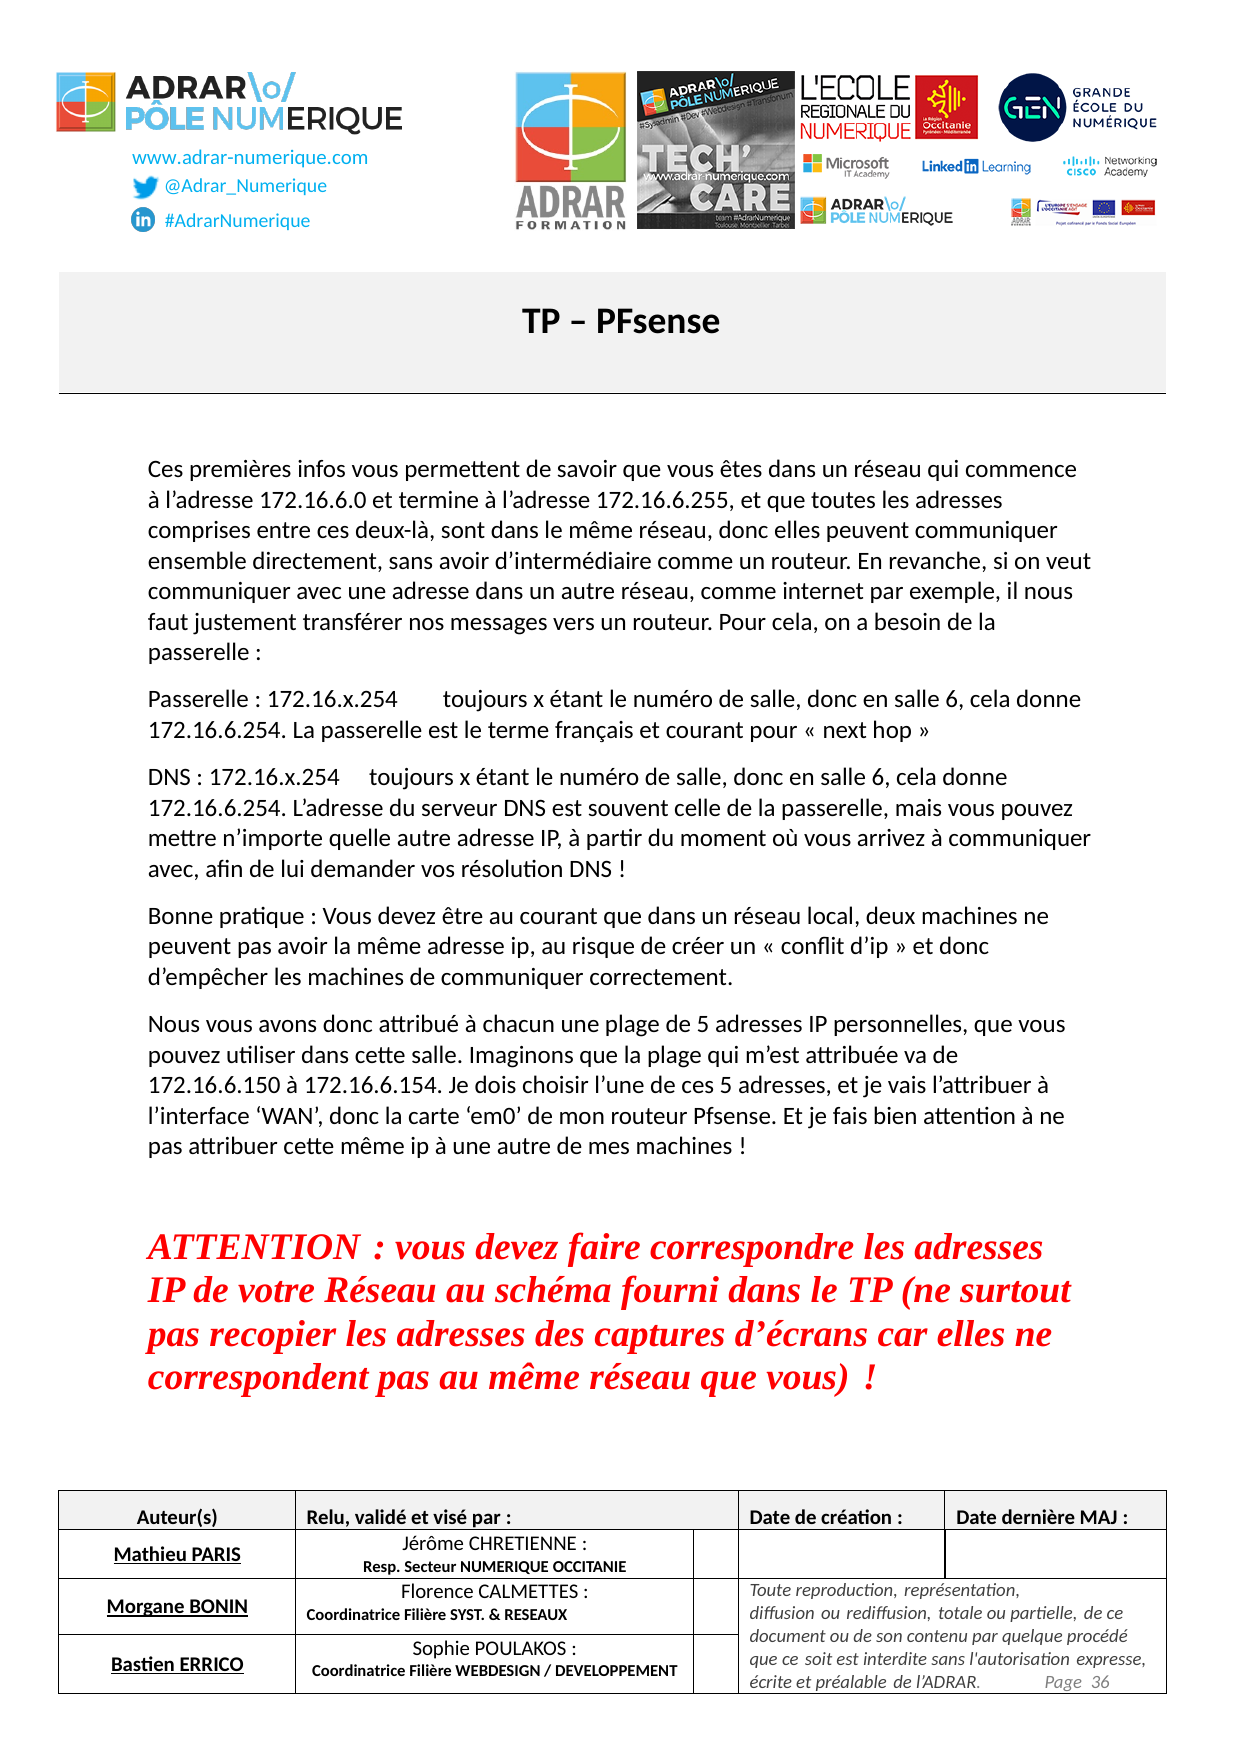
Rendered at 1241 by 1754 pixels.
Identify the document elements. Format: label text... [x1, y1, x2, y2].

text Nous vous avons donc attribué à chacun une plage de 5 adresses IP personnelles, que vous pouvez utiliser dans cette salle. Imaginons que la plage qui m’est attribuée va de 172.16.6.150 à 172.16.6.154. Je dois choisir l’une de ces 5 adresses, et je vais l’attribuer à l’interface ‘WAN’, donc la carte ‘em0’ de mon routeur Pfsense. Et je fais bien attention à ne pas attribuer cette même ip à une autre de mes machines ! [148, 1008, 1093, 1161]
picture [129, 171, 162, 203]
text Ces premières infos vous permettent de savoir que vous êtes dans un réseau qui commence à l’adresse 172.16.6.0 et termine à l’adresse 172.16.6.255, et que toutes les adresses comprises entre ces deux-là, sont dans le même réseau, donc elles peuvent communiquer ensemble directement, sans avoir d’intermédiaire comme un routeur. En revanche, si on veut communiquer avec une adresse dans un autre réseau, comme internet par exemple, il nous faut justement transférer nos messages vers un routeur. Pour cela, on a besoin de la passerelle : [148, 453, 1093, 667]
text Passerelle : 172.16.x.254 toujours x étant le numéro de salle, donc en salle 6, cela donne 172.16.6.254. La passerelle est le terme français et courant pour « next hop » [148, 683, 1093, 744]
text Bonne pratique : Vous devez être au courant que dans un réseau local, deux machines ne peuvent pas avoir la même adresse ip, au risque de créer un « conflit d’ip » et donc d’empêcher les machines de communiquer correctement. [148, 900, 1093, 992]
text DNS : 172.16.x.254 toujours x étant le numéro de salle, donc en salle 6, cela donne 172.16.6.254. L’adresse du serveur DNS est souvent celle de la passerelle, mais vous pouvez mettre n’importe quelle autre adresse IP, à partir du moment où vous arrivez à communiquer avec, afin de lui demander vos résolution DNS ! [148, 761, 1093, 883]
text ATTENTION : vous devez faire correspondre les adresses IP de votre Réseau au schéma fourni dans le TP (ne surtout pas recopier les adresses des captures d’écrans car elles ne correspondent pas au même réseau que vous) ! [148, 1225, 1093, 1397]
picture [514, 70, 627, 231]
picture [42, 61, 410, 146]
picture [131, 207, 155, 232]
picture [637, 71, 1160, 229]
